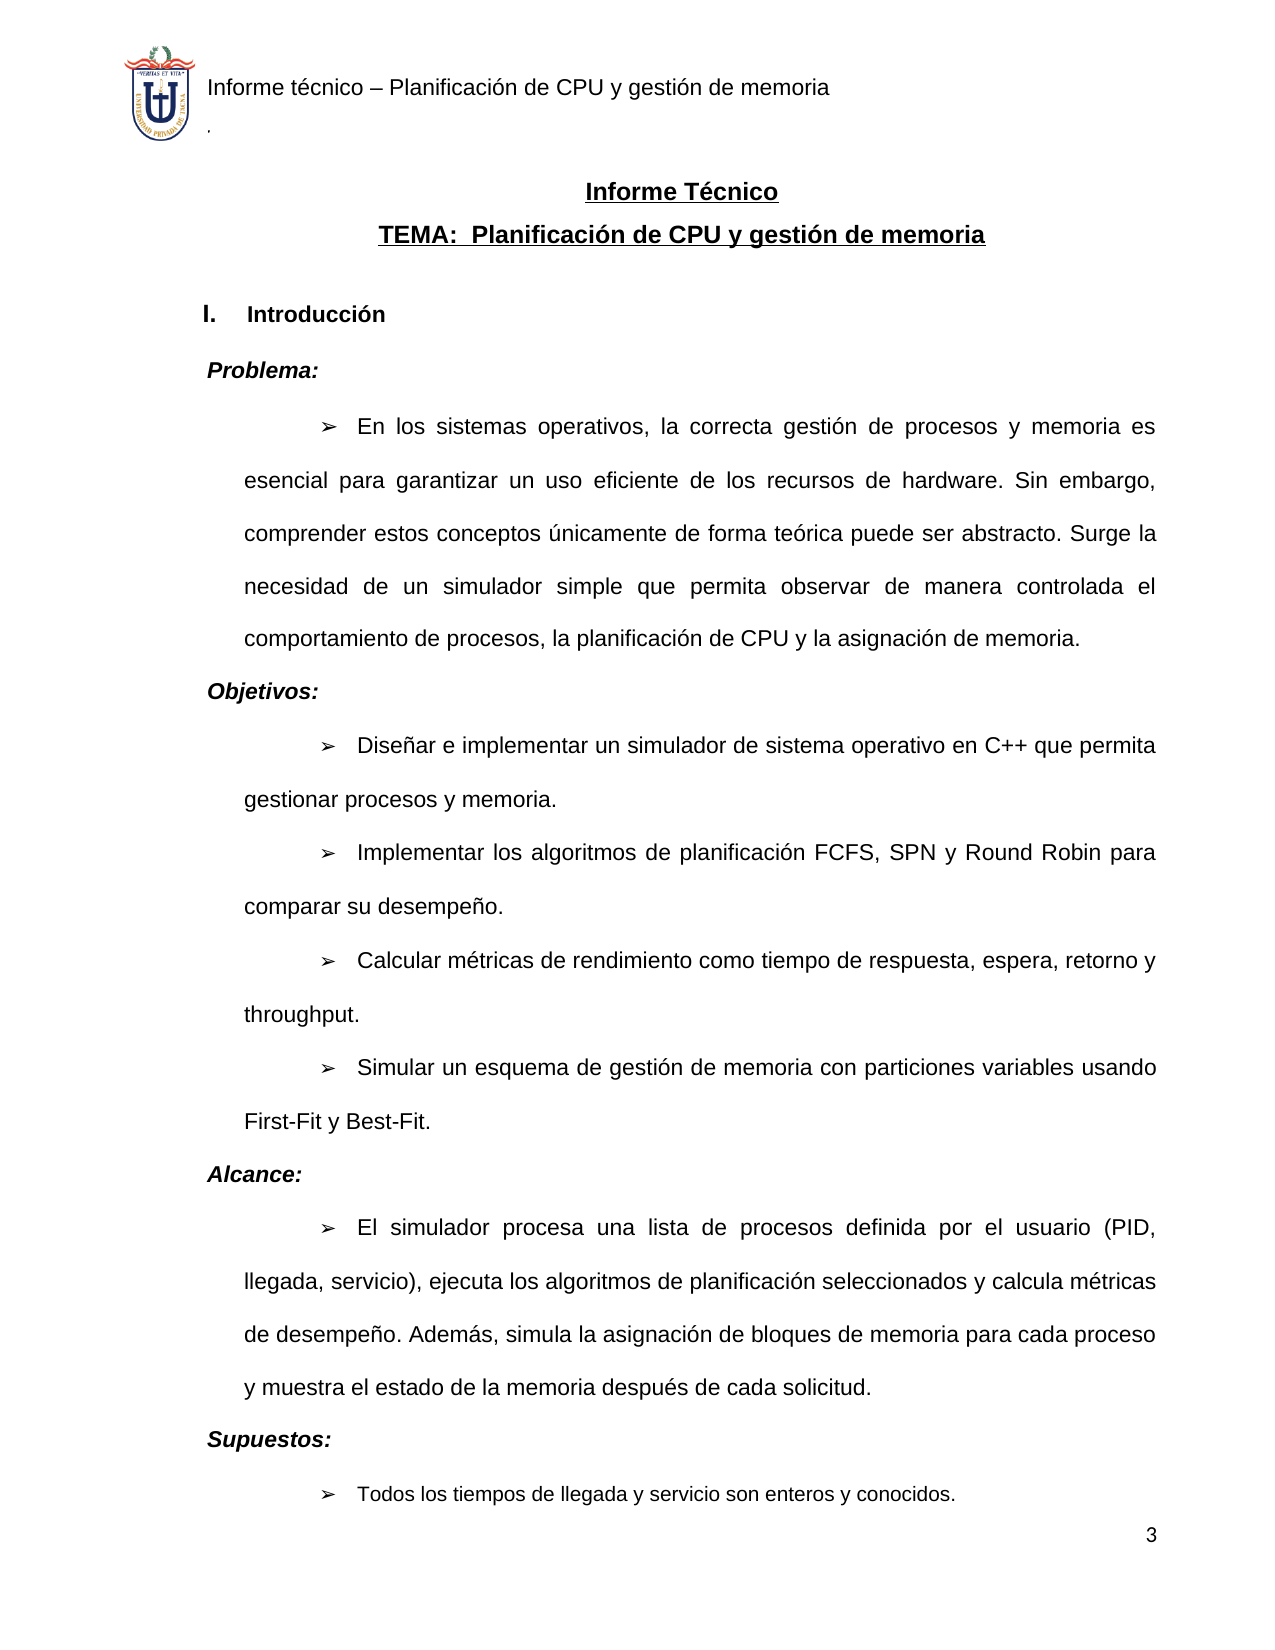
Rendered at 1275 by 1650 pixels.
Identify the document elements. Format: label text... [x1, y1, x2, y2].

list Diseñar e implementar un simulador de sistema operativo en C++ que permita gestionar procesos y memoria. [244, 731, 1157, 812]
text TEMA: Planificación de CPU y gestión de memoria [207, 220, 1157, 249]
subtitle Introducción [209, 299, 1157, 328]
list En los sistemas operativos, la correcta gestión de procesos y memoria es esencial para garantizar un uso eficiente de los recursos de hardware. Sin embargo, comprender estos conceptos únicamente de forma teórica puede ser abstracto. Surge la necesidad de un simulador simple que permita observar de manera controlada el comportamiento de procesos, la planificación de CPU y la asignación de memoria. [244, 409, 1157, 652]
picture [124, 45, 196, 141]
list Todos los tiempos de llegada y servicio son enteros y conocidos. [244, 1479, 1157, 1507]
list El simulador procesa una lista de procesos definida por el usuario (PID, llegada, servicio), ejecuta los algoritmos de planificación seleccionados y calcula métricas de desempeño. Además, simula la asignación de bloques de memoria para cada proceso y muestra el estado de la memoria después de cada solicitud. [244, 1213, 1157, 1400]
subtitle Supuestos: [207, 1426, 1157, 1453]
list Implementar los algoritmos de planificación FCFS, SPN y Round Robin para comparar su desempeño. [244, 838, 1157, 919]
subtitle Alcance: [207, 1161, 1157, 1187]
subtitle Problema: [207, 357, 1157, 383]
list Simular un esquema de gestión de memoria con particiones variables usando First-Fit y Best-Fit. [244, 1053, 1157, 1134]
subtitle Objetivos: [207, 678, 1157, 704]
list Calcular métricas de rendimiento como tiempo de respuesta, espera, retorno y throughput. [244, 946, 1157, 1027]
text Informe Técnico [207, 177, 1157, 206]
